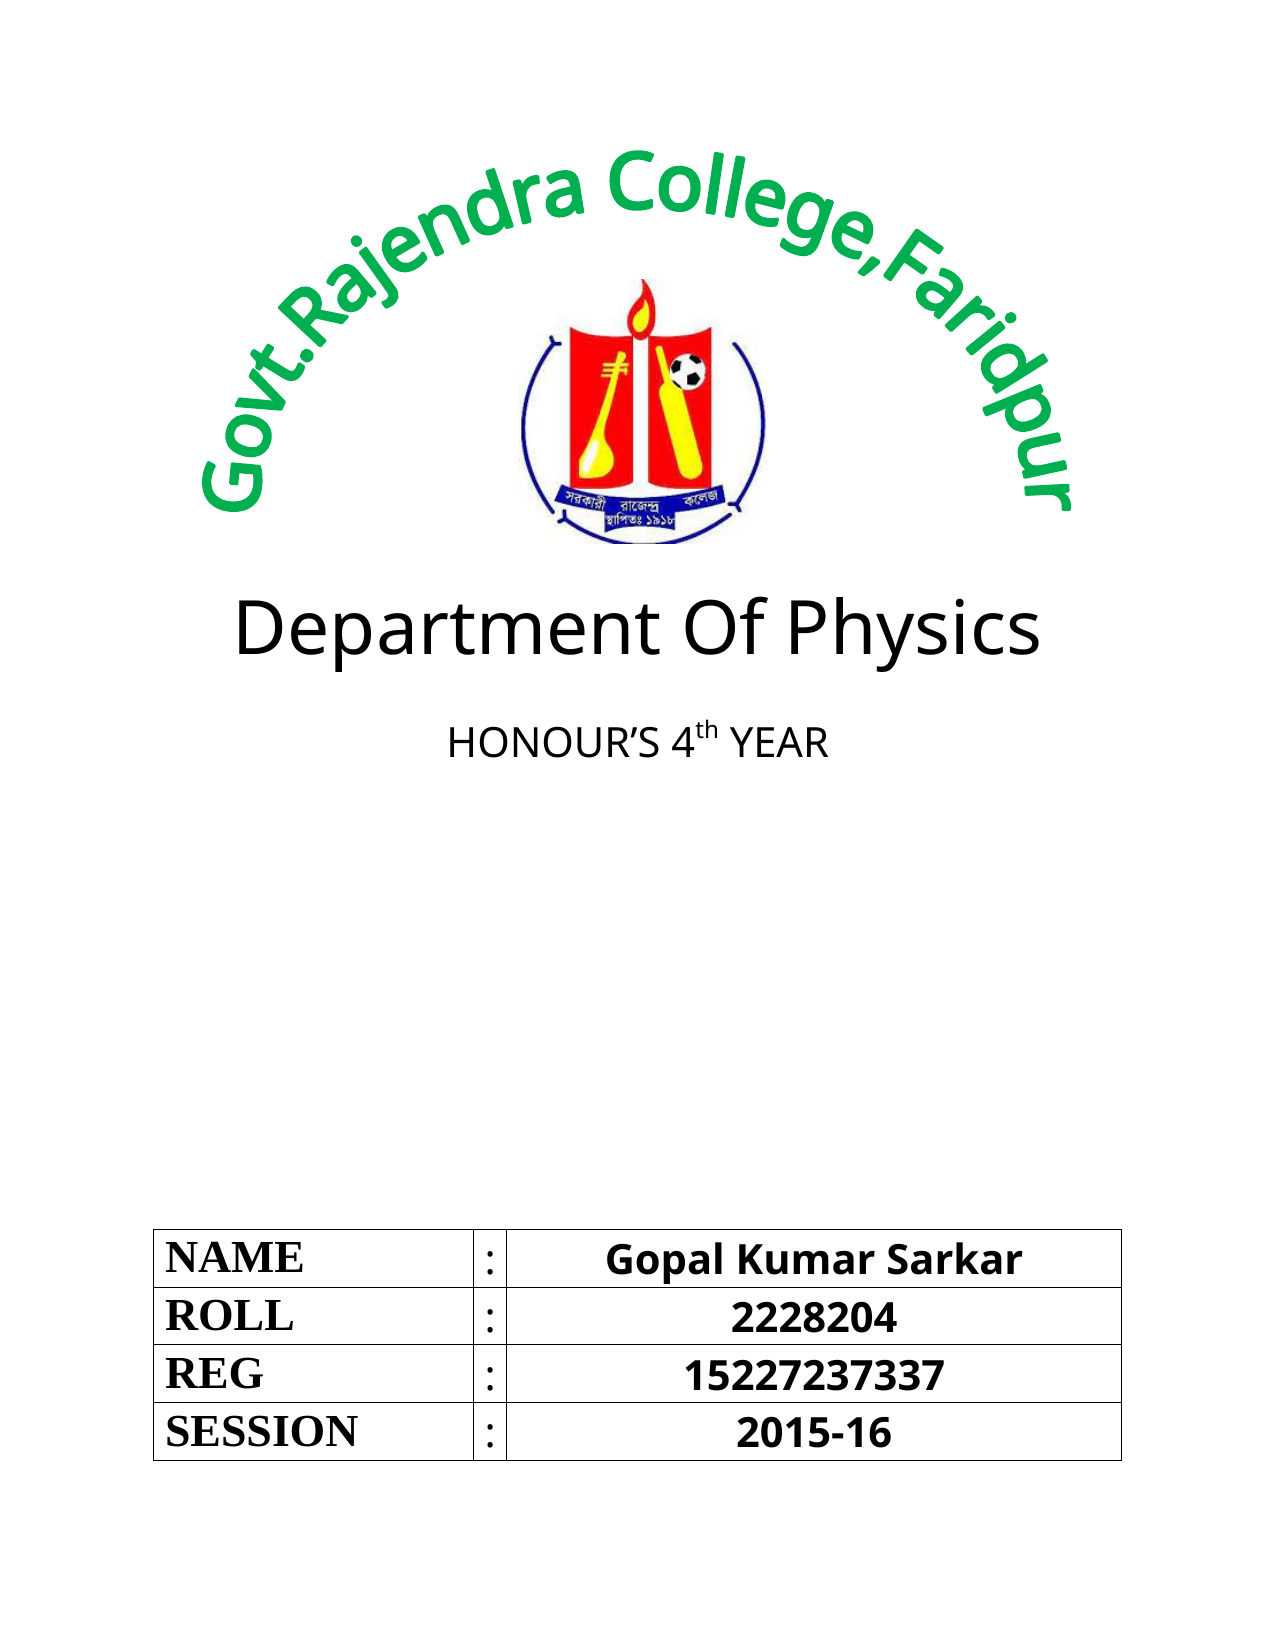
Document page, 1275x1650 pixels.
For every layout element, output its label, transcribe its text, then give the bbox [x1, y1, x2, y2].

table_cell : [474, 1288, 506, 1344]
table_header Gopal Kumar Sarkar [507, 1230, 1121, 1287]
table_cell 2015-16 [507, 1403, 1121, 1460]
table_header NAME [154, 1230, 473, 1287]
table_cell REG [154, 1345, 473, 1402]
text Department Of Physics [150, 574, 1125, 676]
table_cell SESSION [154, 1403, 473, 1460]
table_cell : [474, 1403, 506, 1460]
table_cell 2228204 [507, 1288, 1121, 1344]
table_cell : [474, 1345, 506, 1402]
picture [518, 279, 769, 544]
text HONOUR’S 4th YEAR [150, 712, 1125, 769]
table_cell ROLL [154, 1288, 473, 1344]
table_header : [474, 1230, 506, 1287]
table_cell 15227237337 [507, 1345, 1121, 1402]
